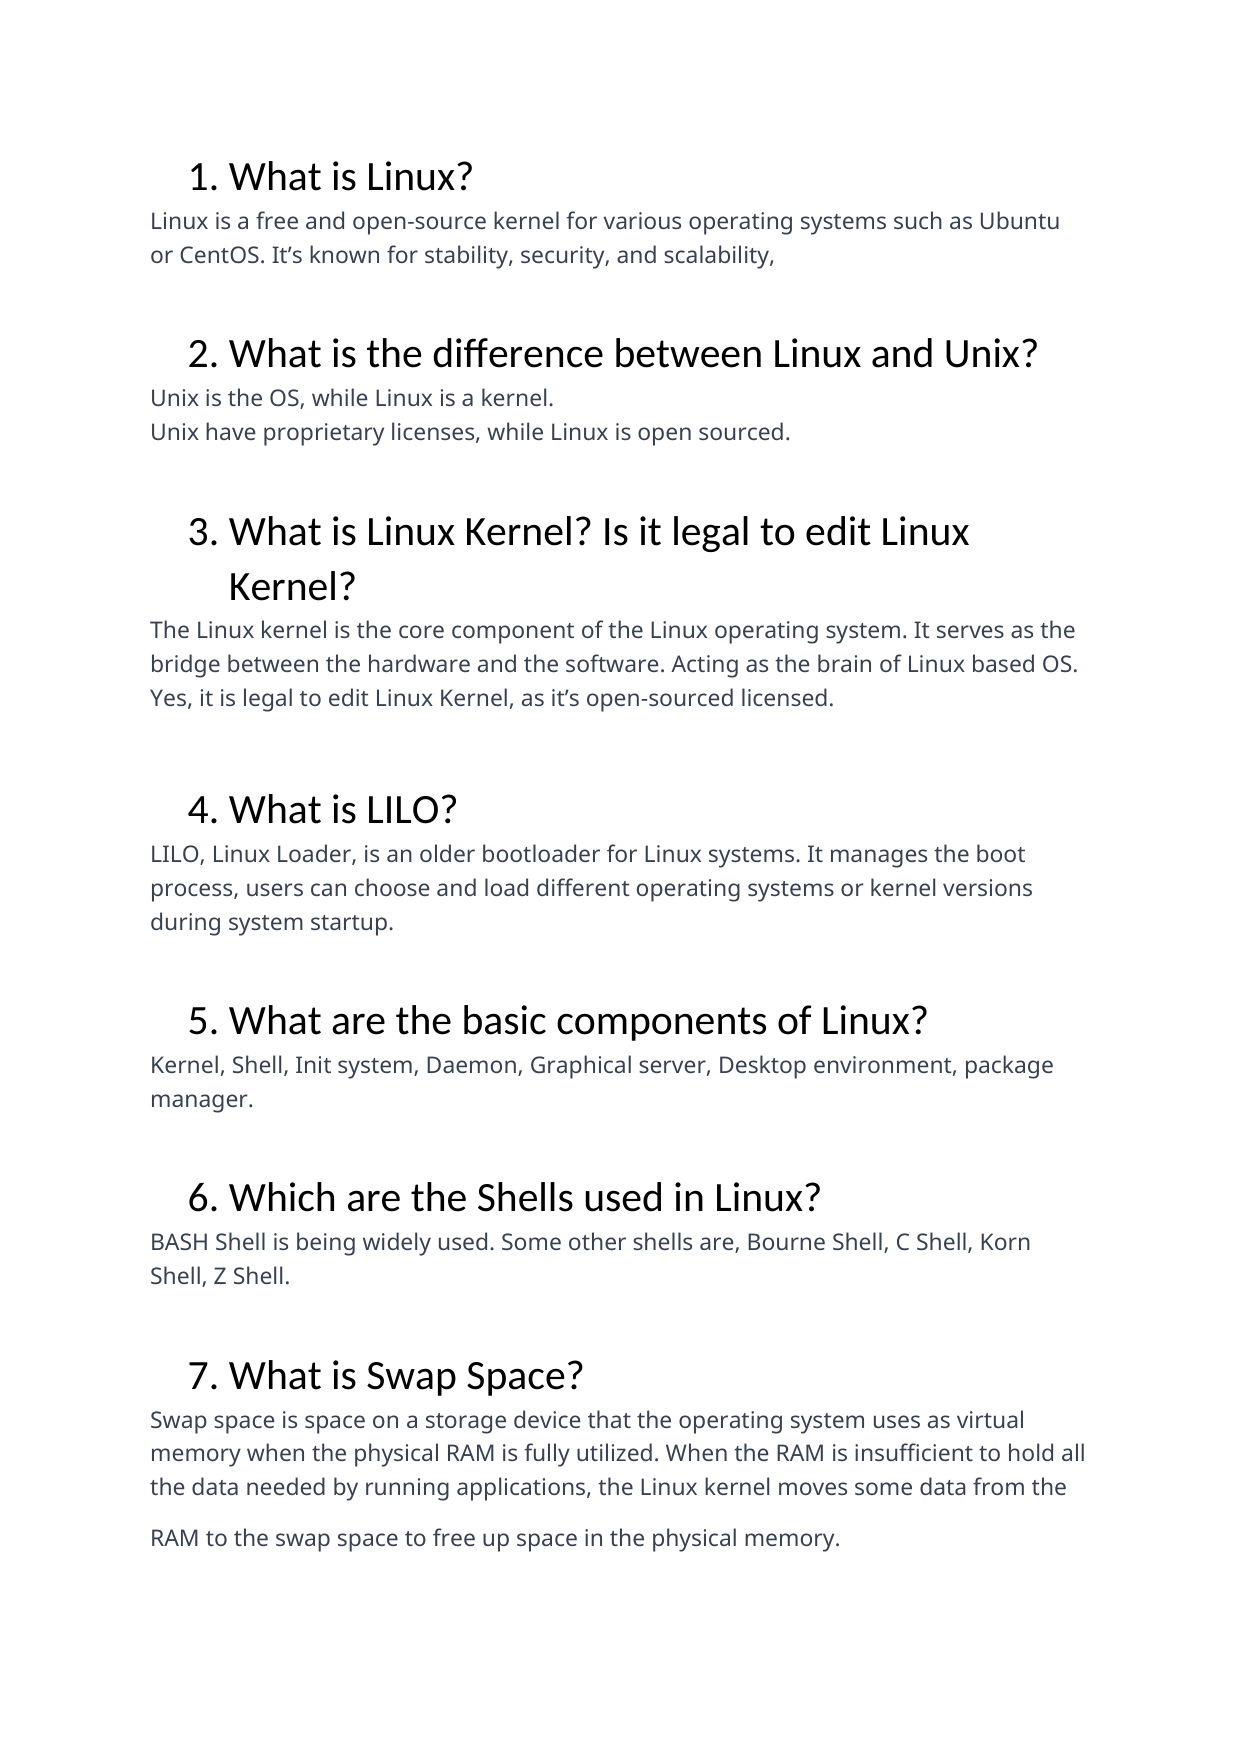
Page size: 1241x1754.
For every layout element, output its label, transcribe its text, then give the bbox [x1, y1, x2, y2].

text BASH Shell is being widely used. Some other shells are, Bourne Shell, C Shell, Korn Shell, Z Shell. [150, 1226, 1090, 1291]
text Swap space is space on a storage device that the operating system uses as virtual memory when the physical RAM is fully utilized. When the RAM is insufficient to hold all the data needed by running applications, the Linux kernel moves some data from the RAM to the swap space to free up space in the physical memory. [150, 1404, 1090, 1557]
text Unix have proprietary licenses, while Linux is open sourced. [150, 416, 1090, 447]
list Which are the Shells used in Linux? [187, 1171, 1090, 1222]
list What is LILO? [187, 783, 1090, 834]
text Linux is a free and open-source kernel for various operating systems such as Ubuntu or CentOS. It’s known for stability, security, and scalability, [150, 205, 1090, 270]
text Kernel, Shell, Init system, Daemon, Graphical server, Desktop environment, package manager. [150, 1049, 1090, 1114]
text The Linux kernel is the core component of the Linux operating system. It serves as the bridge between the hardware and the software. Acting as the brain of Linux based OS. [150, 614, 1090, 679]
text Yes, it is legal to edit Linux Kernel, as it’s open-sourced licensed. [150, 682, 1090, 713]
list What is Swap Space? [187, 1349, 1090, 1399]
list What is Linux Kernel? Is it legal to edit Linux Kernel? [187, 504, 1090, 610]
list What are the basic components of Linux? [187, 994, 1090, 1045]
text Unix is the OS, while Linux is a kernel. [150, 382, 1090, 413]
list What is Linux? [187, 150, 1090, 201]
list What is the difference between Linux and Unix? [187, 327, 1090, 378]
text LILO, Linux Loader, is an older bootloader for Linux systems. It manages the boot process, users can choose and load different operating systems or kernel versions during system startup. [150, 838, 1090, 937]
